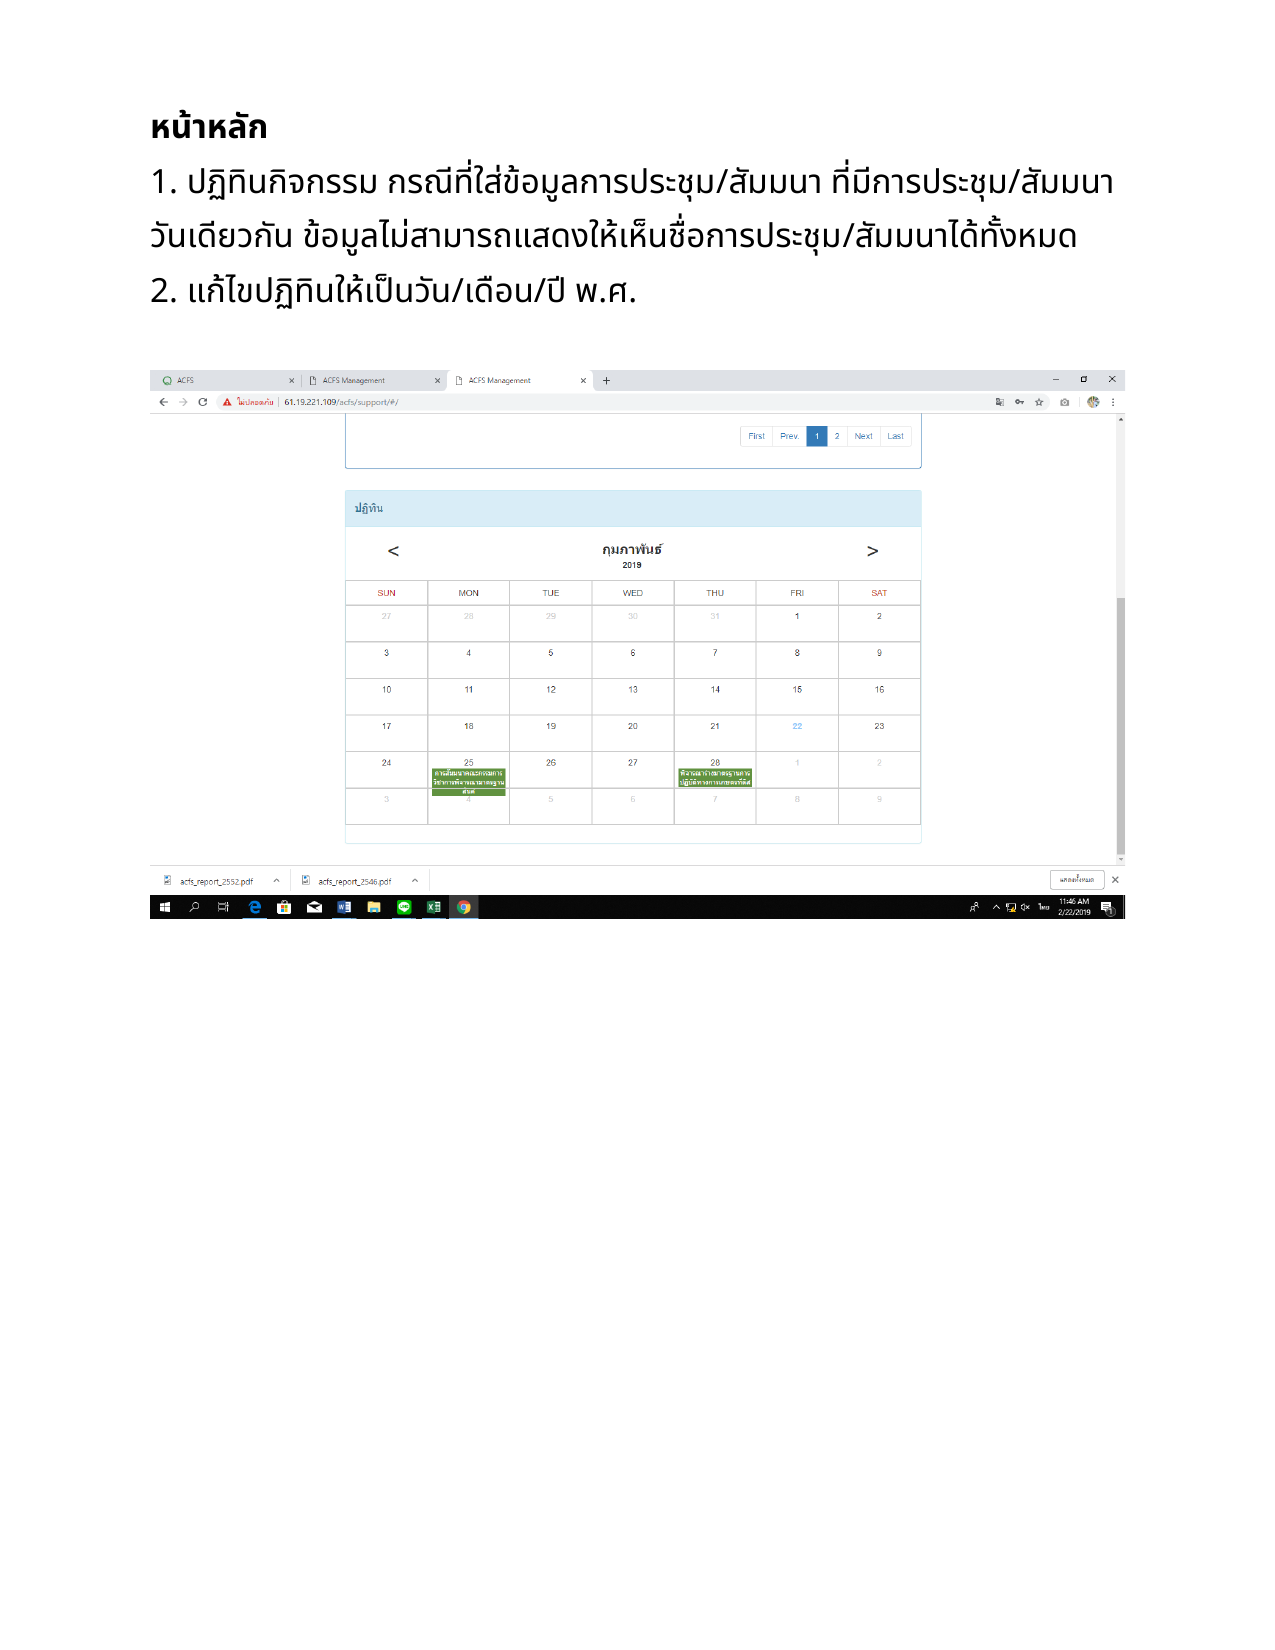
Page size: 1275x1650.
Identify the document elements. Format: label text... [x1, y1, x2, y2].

text 1. ปฏิทินกิจกรรม กรณีที่ใส่ข้อมูลการประชุม/สัมมนา ที่มีการประชุม/สัมมนาวันเดียวกัน ข้อมูลไม่สามารถแสดงให้เห็นชื่อการประชุม/สัมมนาได้ทั้งหมด [150, 157, 1134, 263]
text หน้าหลัก [150, 103, 1134, 153]
picture [150, 370, 1125, 919]
text 2. แก้ไขปฏิทินให้เป็นวัน/เดือน/ปี พ.ศ. [150, 267, 1134, 317]
